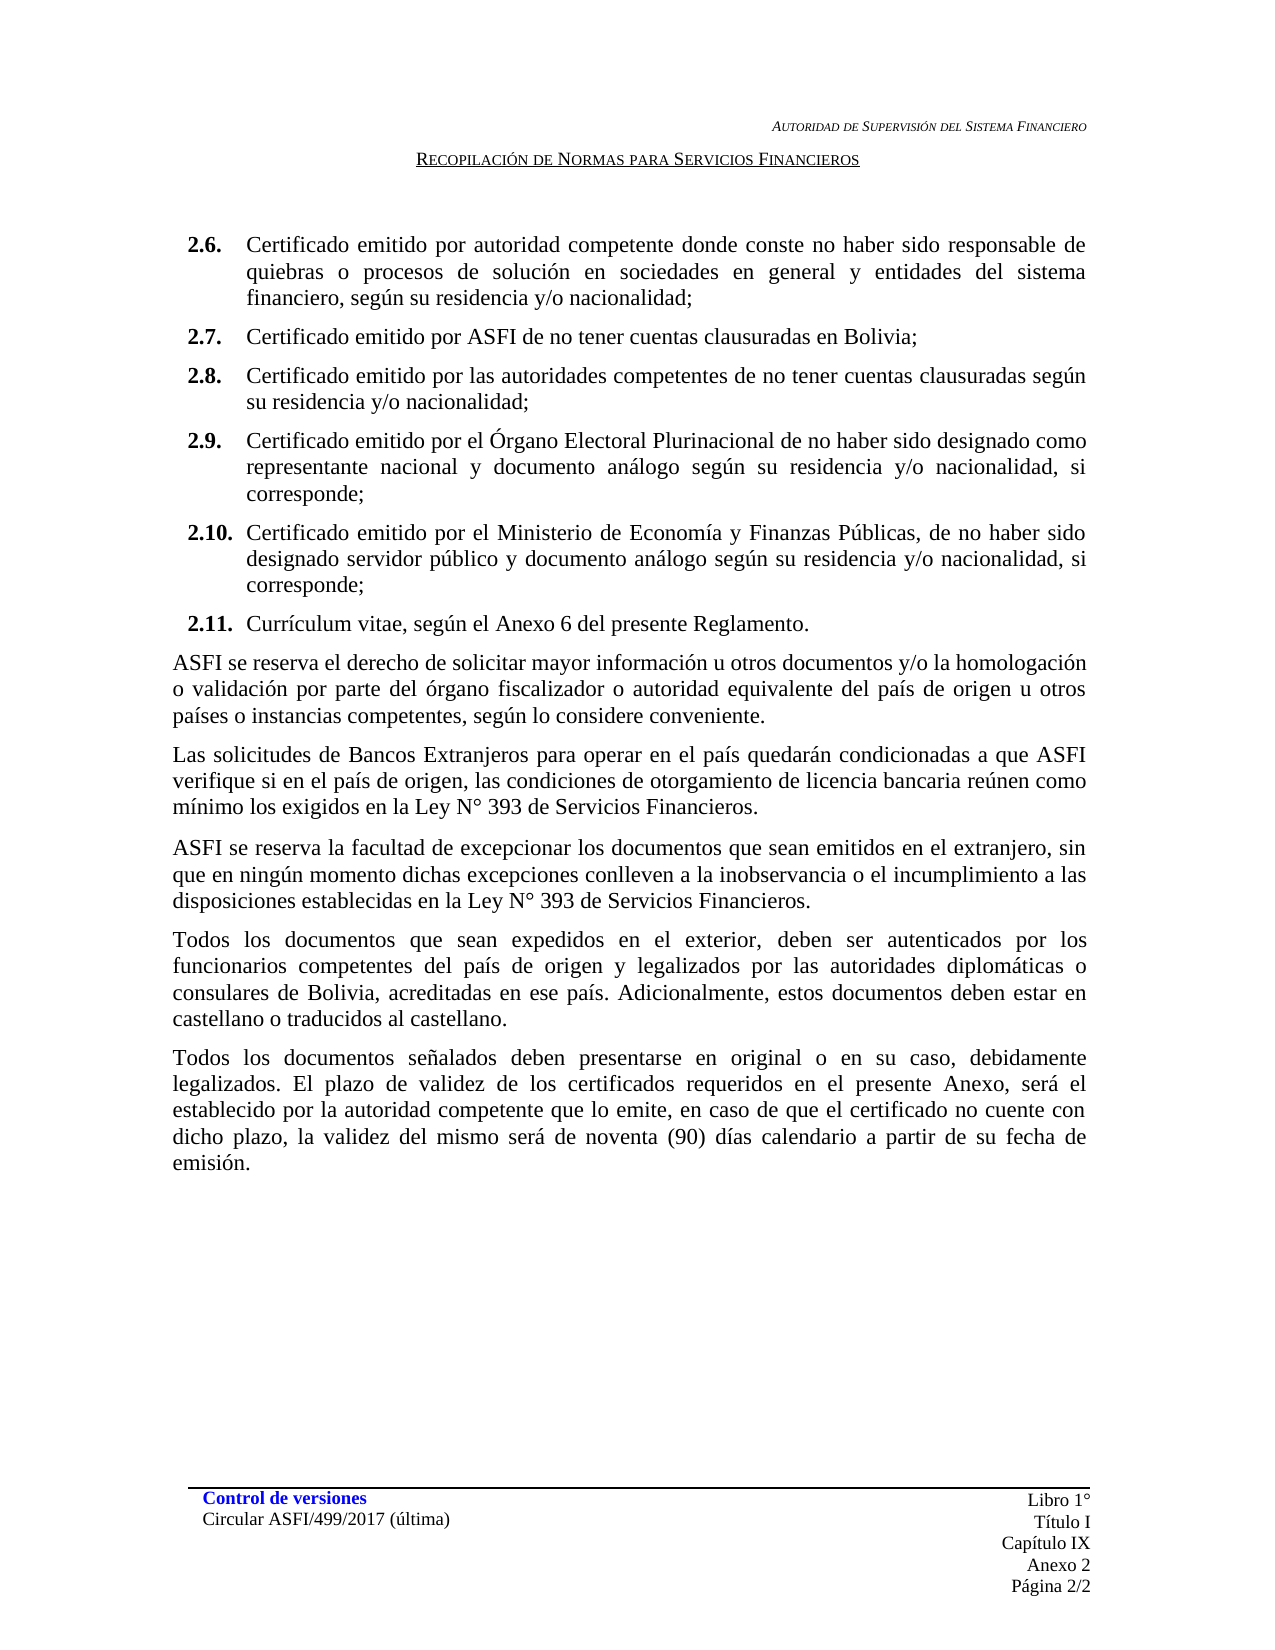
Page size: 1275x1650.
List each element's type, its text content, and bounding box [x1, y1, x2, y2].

list Certificado emitido por autoridad competente donde conste no haber sido responsable de quiebras o procesos de solución en sociedades en general y entidades del sistema financiero, según su residencia y/o nacionalidad; [187, 231, 1088, 311]
list Currículum vitae, según el Anexo 6 del presente Reglamento. [187, 610, 1088, 637]
list Todos los documentos señalados deben presentarse en original o en su caso, debidamente legalizados. El plazo de validez de los certificados requeridos en el presente Anexo, será el establecido por la autoridad competente que lo emite, en caso de que el certificado no cuente con dicho plazo, la validez del mismo será de noventa (90) días calendario a partir de su fecha de emisión. [172, 1044, 1088, 1176]
list Certificado emitido por el Ministerio de Economía y Finanzas Públicas, de no haber sido designado servidor público y documento análogo según su residencia y/o nacionalidad, si corresponde; [187, 519, 1088, 598]
list Las solicitudes de Bancos Extranjeros para operar en el país quedarán condicionadas a que ASFI verifique si en el país de origen, las condiciones de otorgamiento de licencia bancaria reúnen como mínimo los exigidos en la Ley N° 393 de Servicios Financieros. [172, 741, 1088, 820]
list Certificado emitido por el Órgano Electoral Plurinacional de no haber sido designado como representante nacional y documento análogo según su residencia y/o nacionalidad, si corresponde; [187, 427, 1088, 506]
list Certificado emitido por las autoridades competentes de no tener cuentas clausuradas según su residencia y/o nacionalidad; [187, 362, 1088, 414]
text ASFI se reserva el derecho de solicitar mayor información u otros documentos y/o la homologación o validación por parte del órgano fiscalizador o autoridad equivalente del país de origen u otros países o instancias competentes, según lo considere conveniente. [172, 649, 1088, 728]
text ASFI se reserva la facultad de excepcionar los documentos que sean emitidos en el extranjero, sin que en ningún momento dichas excepciones conlleven a la inobservancia o el incumplimiento a las disposiciones establecidas en la Ley N° 393 de Servicios Financieros. [172, 834, 1088, 913]
text Todos los documentos que sean expedidos en el exterior, deben ser autenticados por los funcionarios competentes del país de origen y legalizados por las autoridades diplomáticas o consulares de Bolivia, acreditadas en ese país. Adicionalmente, estos documentos deben estar en castellano o traducidos al castellano. [172, 926, 1088, 1031]
list Certificado emitido por ASFI de no tener cuentas clausuradas en Bolivia; [187, 323, 1088, 349]
